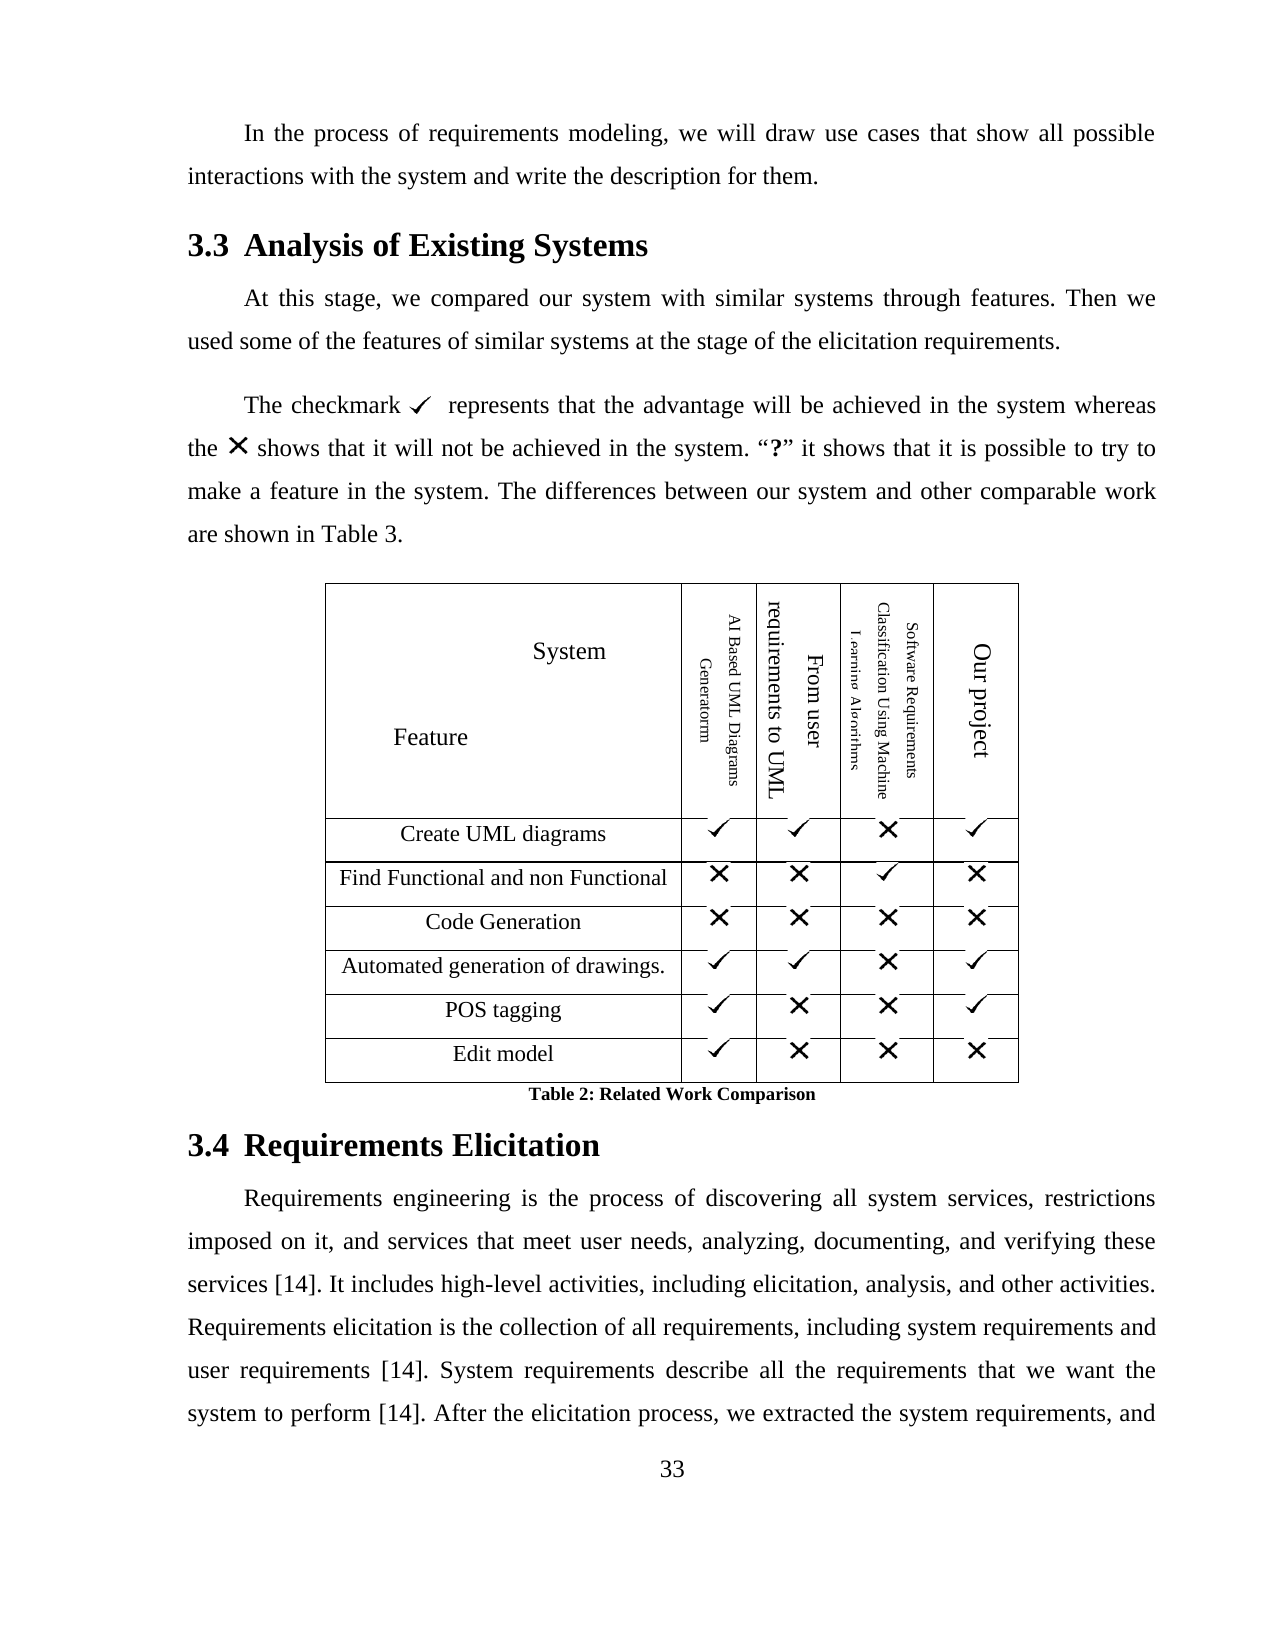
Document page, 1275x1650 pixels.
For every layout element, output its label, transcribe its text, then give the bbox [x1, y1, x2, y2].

table_cell [934, 863, 1018, 906]
table_cell Find Functional and non Functional [326, 863, 681, 906]
table_cell [934, 907, 1018, 949]
table_cell [682, 1039, 756, 1082]
text The checkmark represents that the advantage will be achieved in the system whereas the shows that it will not be achieved in the system. “?” it shows that it is possible to try to make a feature in the system. The differences between our system and other comparable work are shown in Table 3. [187, 390, 1157, 548]
table_header From user requirements to UML class diagram [757, 584, 840, 817]
table_cell [934, 819, 1018, 861]
table_cell [682, 819, 756, 861]
table_cell [934, 1039, 1018, 1082]
table_cell [841, 995, 933, 1038]
table_cell [757, 907, 840, 949]
table_cell [841, 1039, 933, 1082]
table_header AI Based UML Diagrams Generatorrm [682, 584, 756, 817]
table_cell [682, 995, 756, 1038]
table_cell [757, 819, 840, 861]
table_cell [757, 863, 840, 906]
table_cell [757, 995, 840, 1038]
table_cell [757, 951, 840, 994]
table_cell Create UML diagrams [326, 819, 681, 861]
table_cell Code Generation [326, 907, 681, 949]
table_cell POS tagging [326, 995, 681, 1038]
table_cell [682, 863, 756, 906]
table_cell Automated generation of drawings. [326, 951, 681, 994]
table_cell Edit model [326, 1039, 681, 1082]
table_cell [841, 819, 933, 861]
text In the process of requirements modeling, we will draw use cases that show all possible interactions with the system and write the description for them. [187, 118, 1157, 190]
table_cell [934, 951, 1018, 994]
table_cell [682, 907, 756, 949]
table_header System Feature [326, 584, 681, 817]
subtitle Requirements Elicitation [187, 1125, 1157, 1163]
subtitle Analysis of Existing Systems [187, 225, 1157, 263]
table_cell [841, 907, 933, 949]
table_header Our project [934, 584, 1018, 817]
table_cell [841, 951, 933, 994]
table_cell [934, 995, 1018, 1038]
table_header Software Requirements Classification Using Machine Learning Algorithms [841, 584, 933, 817]
table_cell [682, 951, 756, 994]
table_cell [757, 1039, 840, 1082]
text Table 2: Related Work Comparison [187, 1083, 1157, 1104]
table_cell [841, 863, 933, 906]
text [187, 1183, 1157, 1427]
text At this stage, we compared our system with similar systems through features. Then we used some of the features of similar systems at the stage of the elicitation requirements. [187, 283, 1157, 354]
